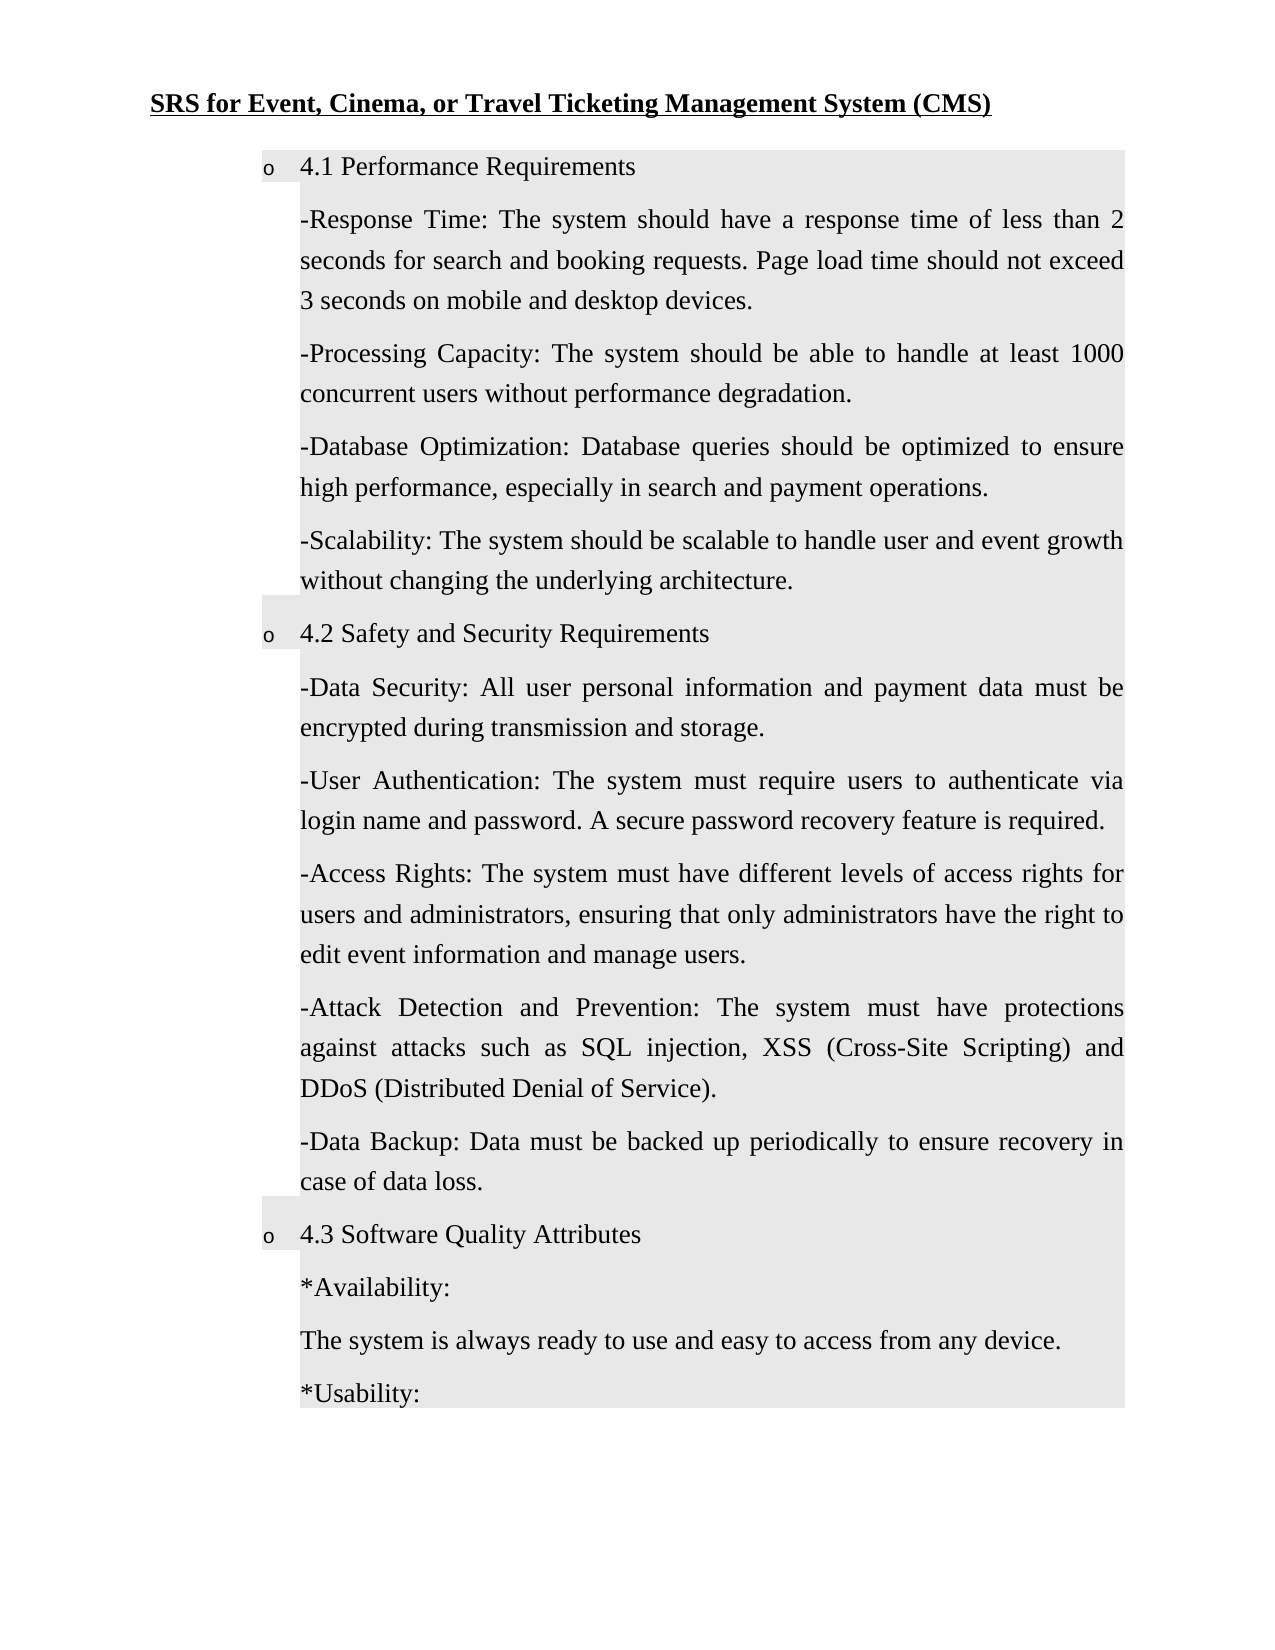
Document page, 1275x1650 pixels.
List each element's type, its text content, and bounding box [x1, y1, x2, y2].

text -Database Optimization: Database queries should be optimized to ensure high performance, especially in search and payment operations. [300, 431, 1125, 502]
text -Attack Detection and Prevention: The system must have protections against attacks such as SQL injection, XSS (Cross-Site Scripting) and DDoS (Distributed Denial of Service). [300, 991, 1125, 1103]
text -Response Time: The system should have a response time of less than 2 seconds for search and booking requests. Page load time should not exceed 3 seconds on mobile and desktop devices. [300, 203, 1125, 315]
text The system is always ready to use and easy to access from any device. [300, 1324, 1125, 1356]
text -Data Security: All user personal information and payment data must be encrypted during transmission and storage. [300, 671, 1125, 742]
list 4.3 Software Quality Attributes [262, 1218, 1125, 1250]
text -Access Rights: The system must have different levels of access rights for users and administrators, ensuring that only administrators have the right to edit event information and manage users. [300, 857, 1125, 969]
text -Data Backup: Data must be backed up periodically to ensure recovery in case of data loss. [300, 1125, 1125, 1196]
text -User Authentication: The system must require users to authenticate via login name and password. A secure password recovery feature is required. [300, 764, 1125, 836]
text *Usability: [300, 1377, 1125, 1408]
text *Availability: [300, 1272, 1125, 1303]
text -Scalability: The system should be scalable to handle user and event growth without changing the underlying architecture. [300, 524, 1125, 595]
list 4.1 Performance Requirements [262, 150, 1125, 182]
list 4.2 Safety and Security Requirements [262, 617, 1125, 649]
text -Processing Capacity: The system should be able to handle at least 1000 concurrent users without performance degradation. [300, 337, 1125, 409]
